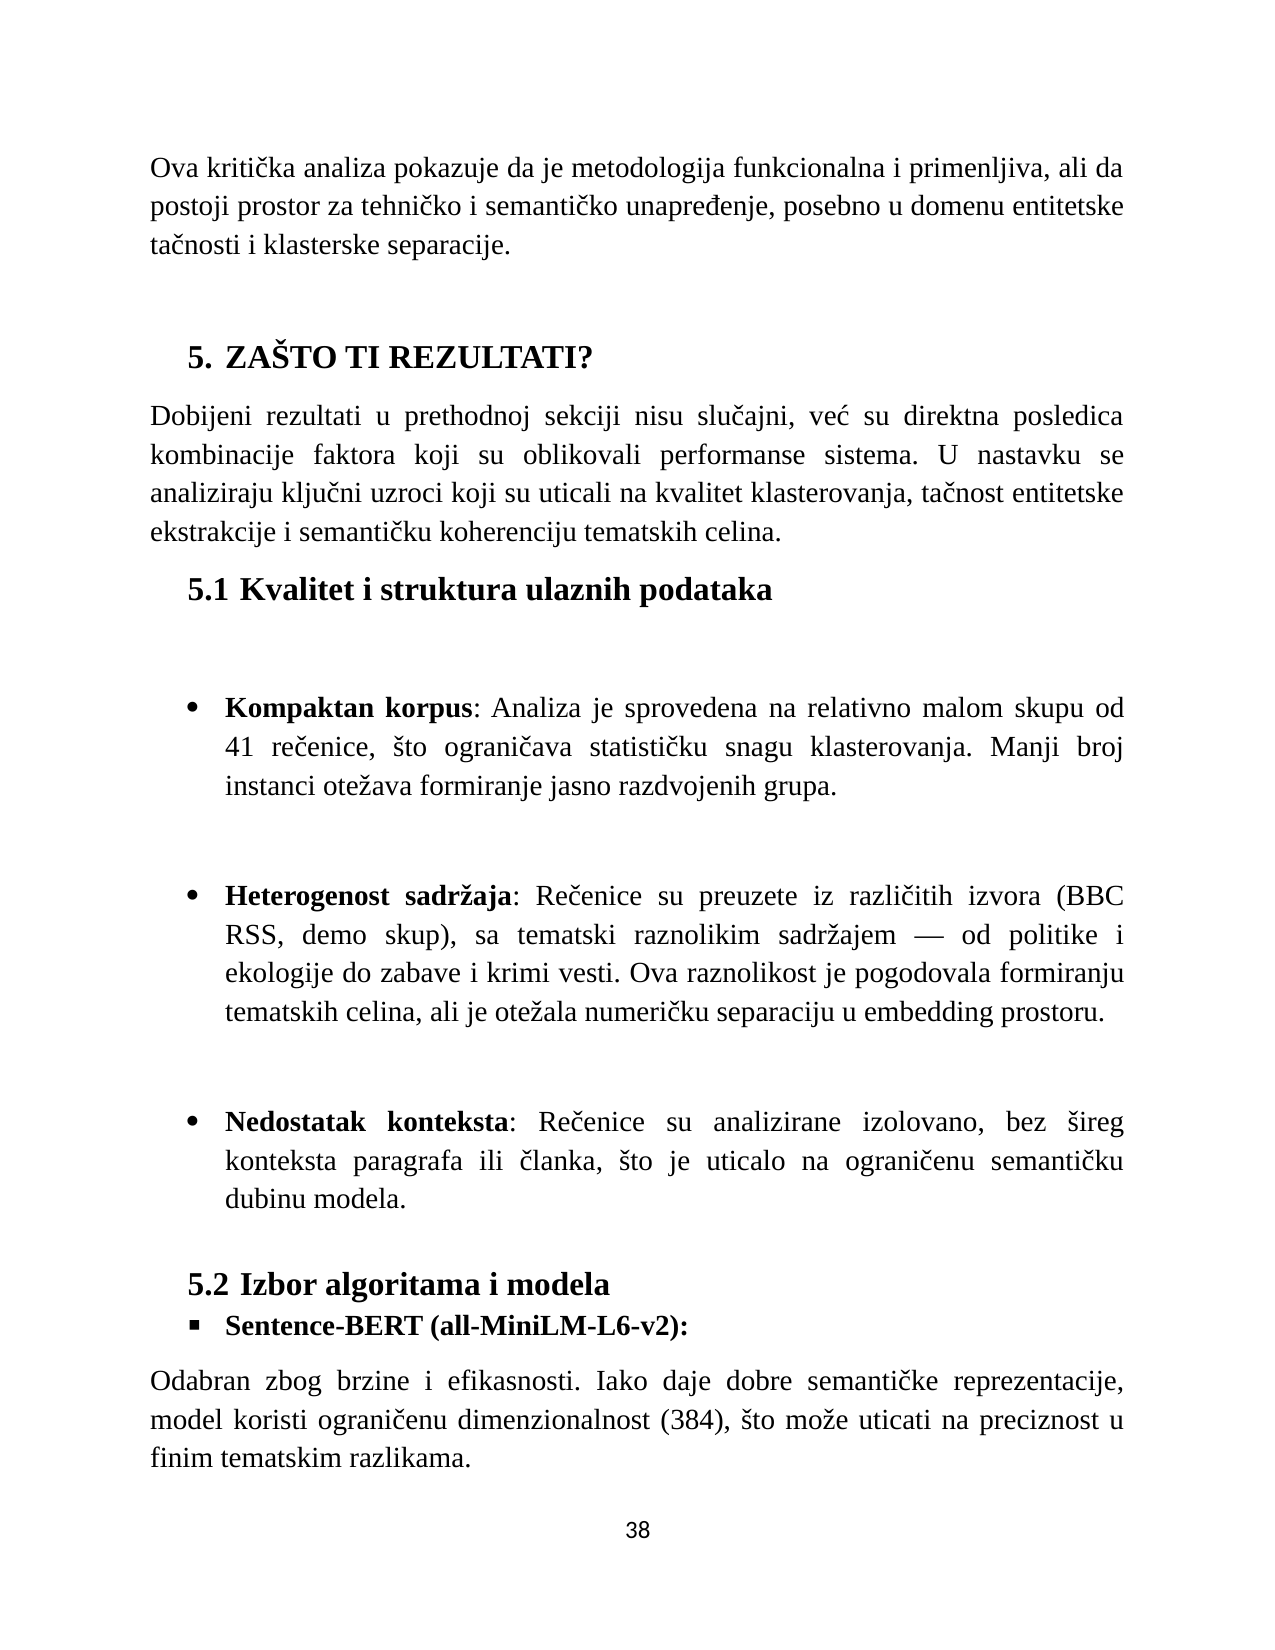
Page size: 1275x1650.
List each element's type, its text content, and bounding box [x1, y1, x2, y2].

list Heterogenost sadržaja: Rečenice su preuzete iz različitih izvora (BBC RSS, demo skup), sa tematski raznolikim sadržajem — od politike i ekologije do zabave i krimi vesti. Ova raznolikost je pogodovala formiranju tematskih celina, ali je otežala numeričku separaciju u embedding prostoru. [187, 878, 1125, 1027]
list ZAŠTO TI REZULTATI? [187, 337, 1125, 376]
list Sentence-BERT (all-MiniLM-L6-v2): [187, 1308, 1125, 1342]
text Odabran zbog brzine i efikasnosti. Iako daje dobre semantičke reprezentacije, model koristi ograničenu dimenzionalnost (384), što može uticati na preciznost u finim tematskim razlikama. [150, 1363, 1125, 1474]
text Ova kritička analiza pokazuje da je metodologija funkcionalna i primenljiva, ali da postoji prostor za tehničko i semantičko unapređenje, posebno u domenu entitetske tačnosti i klasterske separacije. [150, 150, 1125, 261]
list Izbor algoritama i modela [187, 1264, 1125, 1302]
list Kvalitet i struktura ulaznih podataka [187, 569, 1125, 607]
list Nedostatak konteksta: Rečenice su analizirane izolovano, bez šireg konteksta paragrafa ili članka, što je uticalo na ograničenu semantičku dubinu modela. [187, 1104, 1125, 1215]
text Dobijeni rezultati u prethodnoj sekciji nisu slučajni, već su direktna posledica kombinacije faktora koji su oblikovali performanse sistema. U nastavku se analiziraju ključni uzroci koji su uticali na kvalitet klasterovanja, tačnost entitetske ekstrakcije i semantičku koherenciju tematskih celina. [150, 398, 1125, 547]
list Kompaktan korpus: Analiza je sprovedena na relativno malom skupu od 41 rečenice, što ograničava statističku snagu klasterovanja. Manji broj instanci otežava formiranje jasno razdvojenih grupa. [187, 691, 1125, 801]
